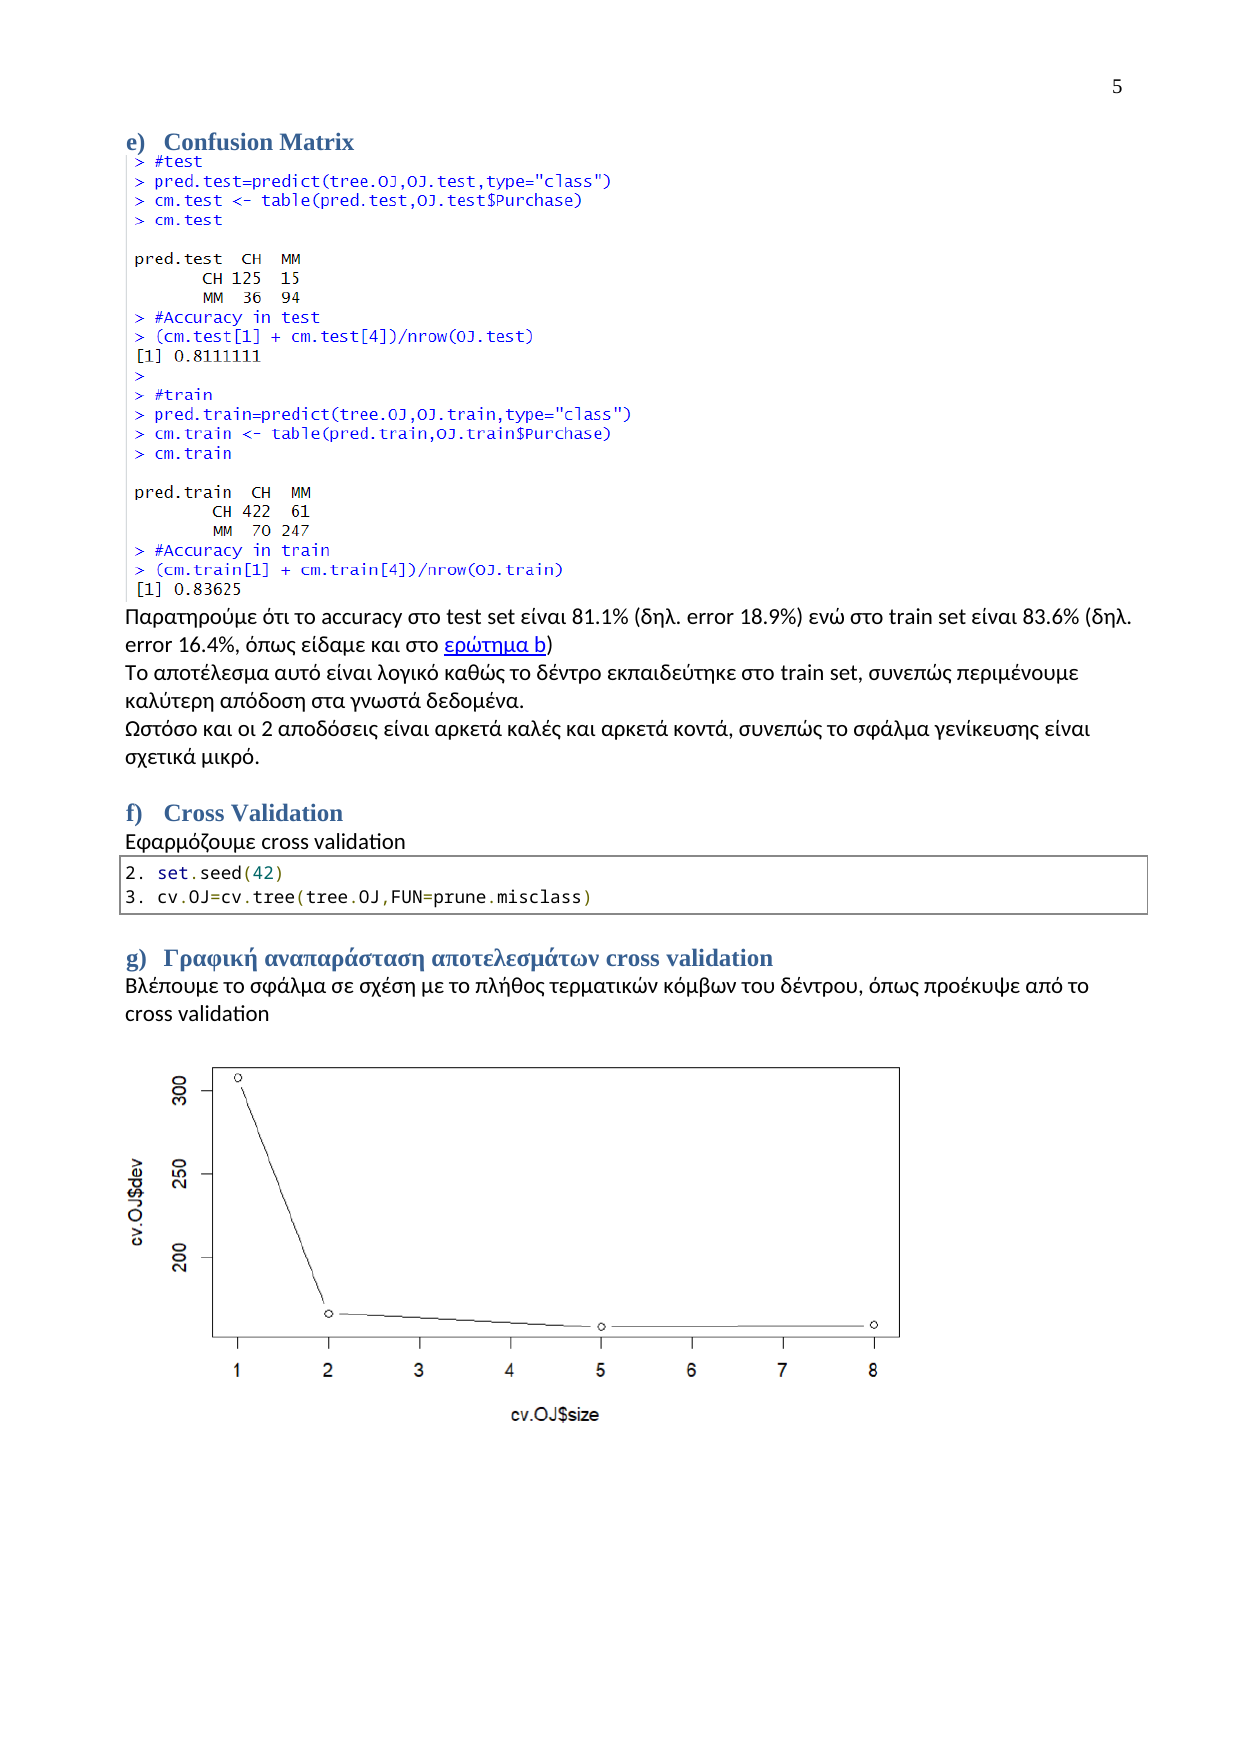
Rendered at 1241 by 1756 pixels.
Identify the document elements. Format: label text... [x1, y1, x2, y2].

text Ωστόσο και οι 2 αποδόσεις είναι αρκετά καλές και αρκετά κοντά, συνεπώς το σφάλμα γενίκευσης είναι σχετικά μικρό. [125, 714, 1142, 770]
text Το αποτέλεσμα αυτό είναι λογικό καθώς το δέντρο εκπαιδεύτηκε στο train set, συνεπώς περιμένουμε καλύτερη απόδοση στα γνωστά δεδομένα. [125, 658, 1142, 714]
subtitle Confusion Matrix [126, 127, 1142, 156]
text Παρατηρούμε ότι το accuracy στο test set είναι 81.1% (δηλ. error 18.9%) ενώ στο train set είναι 83.6% (δηλ. error 16.4%, όπως είδαμε και στο ερώτημα b) [125, 602, 1142, 658]
text Εφαρμόζουμε cross validation [125, 827, 1142, 855]
subtitle Cross Validation [126, 798, 1142, 827]
subtitle Γραφική αναπαράσταση αποτελεσμάτων cross validation [126, 943, 1142, 972]
picture [125, 155, 633, 602]
text 2. set.seed(42) [121, 857, 1147, 879]
text 3. cv.OJ=cv.tree(tree.OJ,FUN=prune.misclass) [121, 879, 1147, 913]
picture [125, 1027, 909, 1430]
text Βλέπουμε το σφάλμα σε σχέση με το πλήθος τερματικών κόμβων του δέντρου, όπως προέκυψε από το cross validation [125, 972, 1142, 1028]
